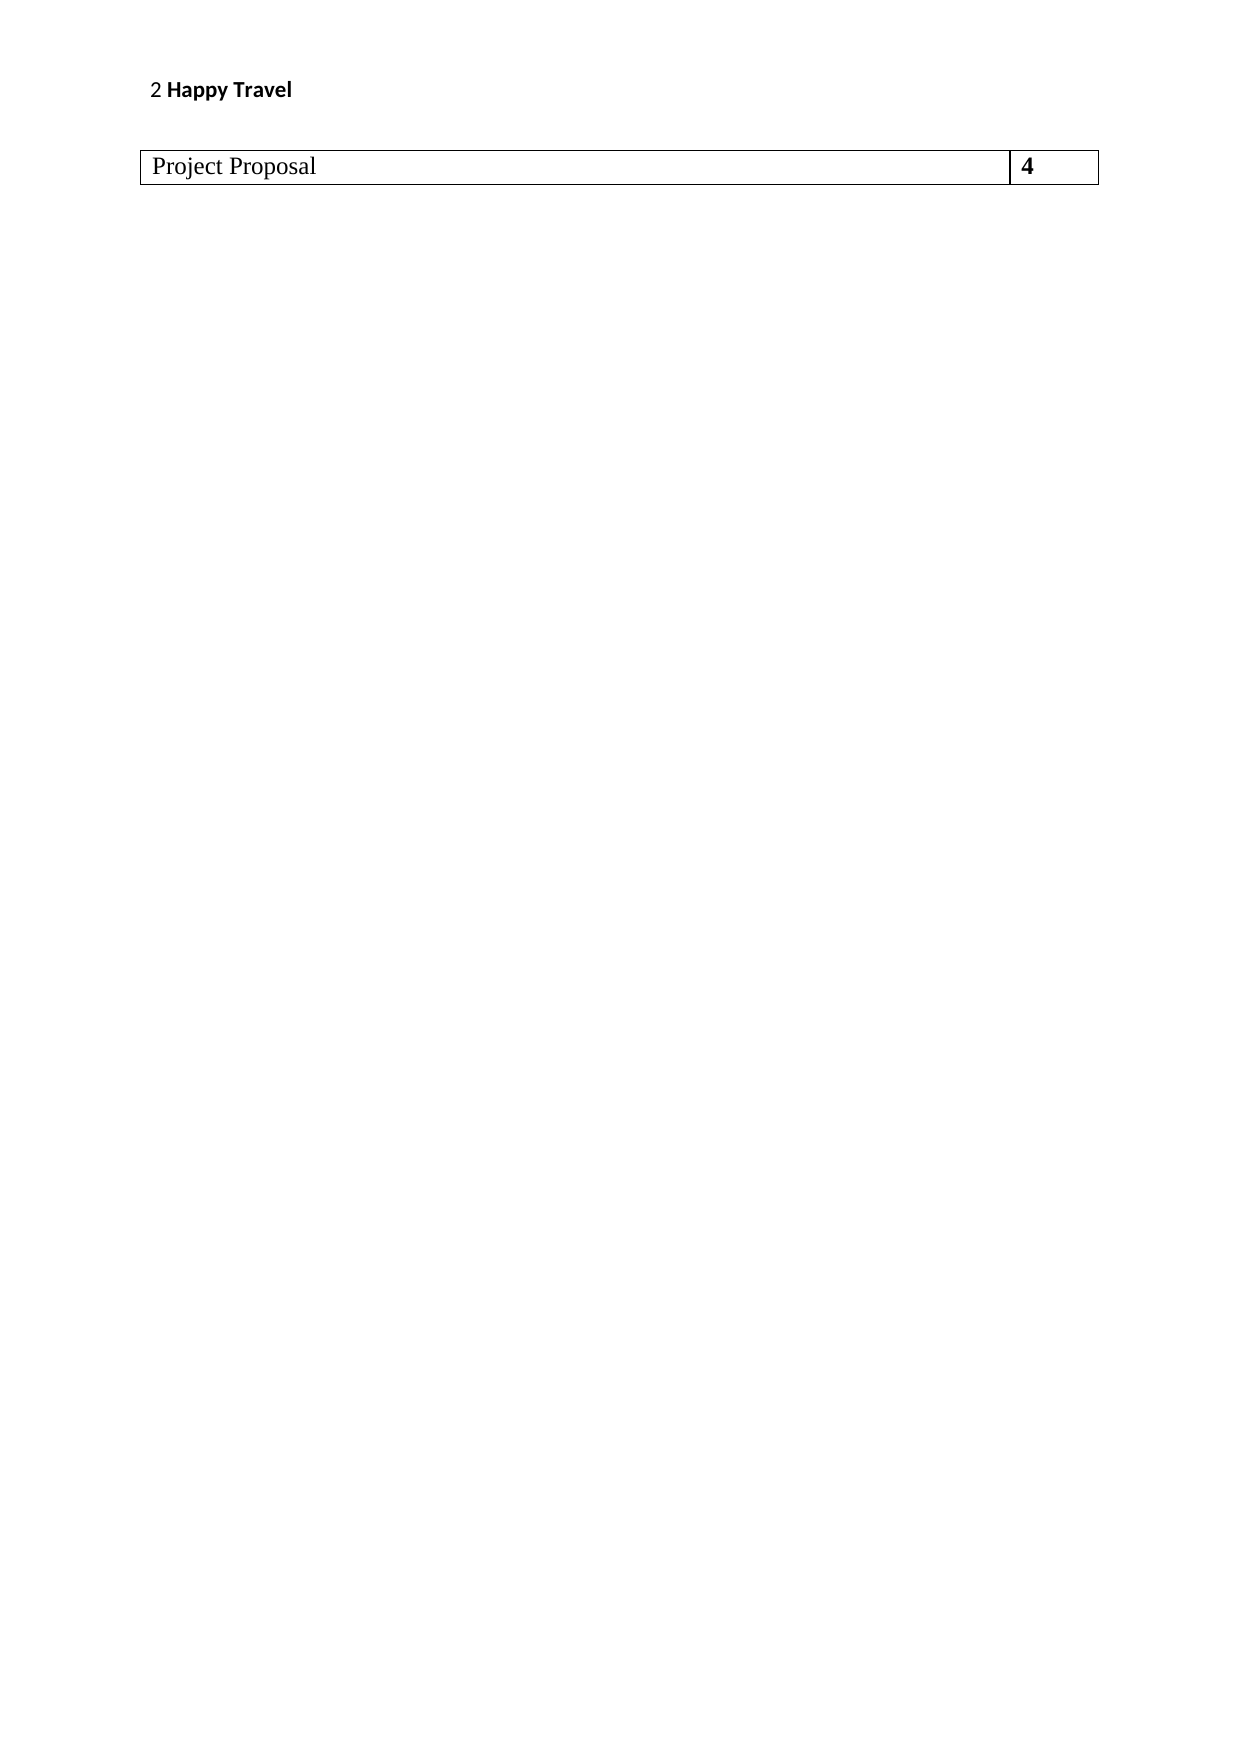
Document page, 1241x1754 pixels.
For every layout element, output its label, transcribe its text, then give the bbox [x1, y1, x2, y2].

table_header 4 [1011, 151, 1098, 184]
table_header Project Proposal [141, 151, 1009, 184]
